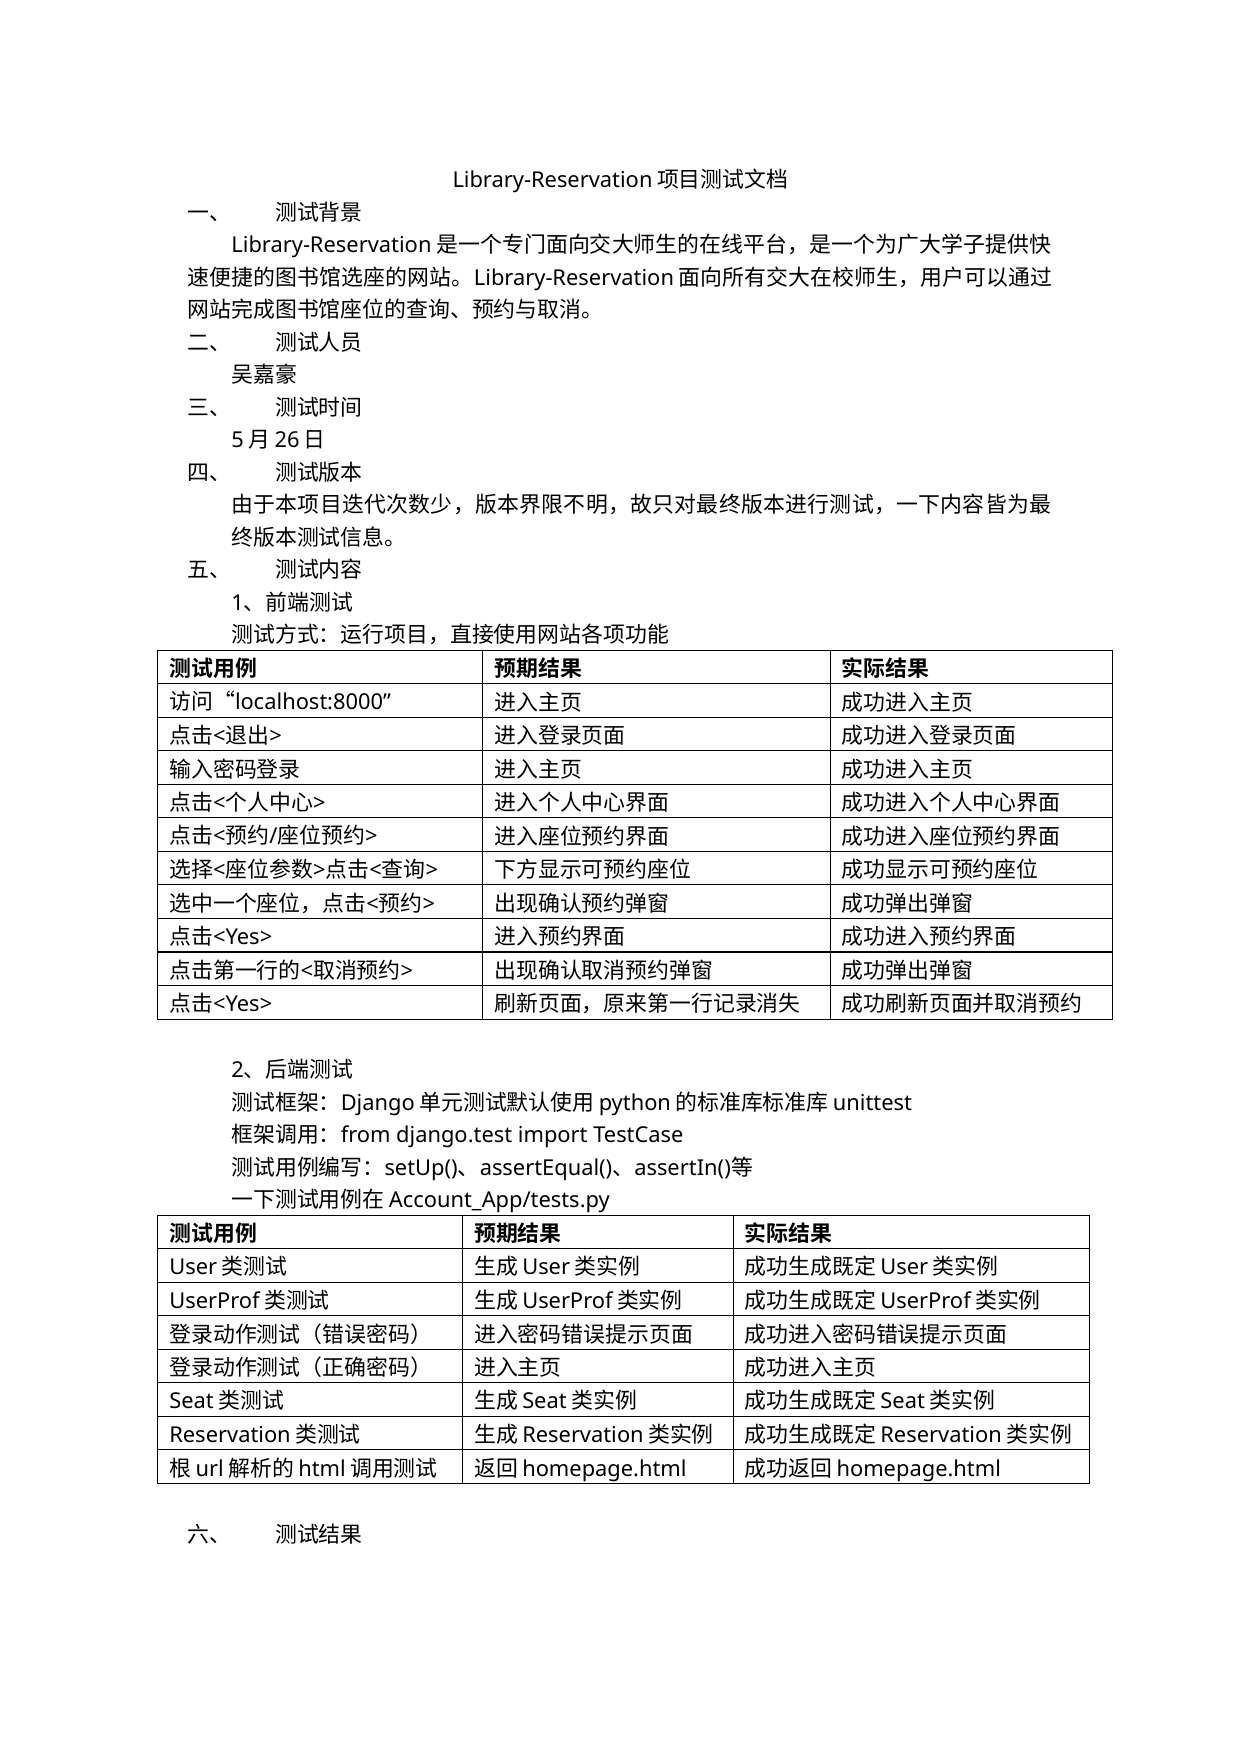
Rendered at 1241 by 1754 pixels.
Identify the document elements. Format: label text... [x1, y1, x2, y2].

table_cell 成功进入主页 [831, 751, 1112, 784]
table_cell 进入个人中心界面 [483, 785, 830, 817]
table_cell 点击<个人中心> [158, 785, 482, 817]
table_cell 点击<预约/座位预约> [158, 818, 482, 851]
table_cell 返回homepage.html [463, 1450, 733, 1483]
table_cell User类测试 [158, 1249, 462, 1282]
table_cell 根url解析的html调用测试 [158, 1450, 462, 1483]
table_cell 点击<退出> [158, 718, 482, 750]
table_cell 出现确认预约弹窗 [483, 885, 830, 918]
table_cell 成功生成既定Reservation类实例 [734, 1417, 1089, 1449]
table_cell 成功进入主页 [831, 684, 1112, 717]
table_cell 访问“localhost:8000” [158, 684, 482, 717]
table_cell 点击<Yes> [158, 986, 482, 1018]
table_header 测试用例 [158, 1216, 462, 1248]
text Library-Reservation项目测试文档 [187, 162, 1053, 194]
table_cell 下方显示可预约座位 [483, 852, 830, 884]
table_header 预期结果 [463, 1216, 733, 1248]
table_cell 成功弹出弹窗 [831, 885, 1112, 918]
table_cell 进入登录页面 [483, 718, 830, 750]
list 测试内容 [187, 552, 1053, 584]
table_cell 成功进入个人中心界面 [831, 785, 1112, 817]
text 框架调用：from django.test import TestCase [231, 1117, 1053, 1149]
table_cell 出现确认取消预约弹窗 [483, 953, 830, 985]
table_cell 进入密码错误提示页面 [463, 1316, 733, 1349]
table_cell 成功进入主页 [734, 1350, 1089, 1382]
text 2、后端测试 [231, 1052, 1053, 1084]
table_cell 成功返回homepage.html [734, 1450, 1089, 1483]
table_cell 进入主页 [483, 684, 830, 717]
table_cell 成功进入密码错误提示页面 [734, 1316, 1089, 1349]
table_cell 成功生成既定Seat类实例 [734, 1383, 1089, 1416]
table_header 实际结果 [831, 651, 1112, 683]
table_cell 生成User类实例 [463, 1249, 733, 1282]
table_cell Seat类测试 [158, 1383, 462, 1416]
list 测试结果 [187, 1516, 1053, 1549]
table_cell 成功生成既定UserProf类实例 [734, 1283, 1089, 1315]
text Library-Reservation是一个专门面向交大师生的在线平台，是一个为广大学子提供快速便捷的图书馆选座的网站。Library-Reservation面向所有交大在校师生，用户可以通过网站完成图书馆座位的查询、预约与取消。 [187, 227, 1053, 324]
table_cell 生成Seat类实例 [463, 1383, 733, 1416]
table_cell UserProf类测试 [158, 1283, 462, 1315]
table_cell 成功生成既定User类实例 [734, 1249, 1089, 1282]
table_cell 进入预约界面 [483, 919, 830, 951]
list 测试版本 [187, 454, 1053, 487]
table_cell 登录动作测试（错误密码） [158, 1316, 462, 1349]
list 测试人员 [187, 324, 1053, 357]
table_cell 登录动作测试（正确密码） [158, 1350, 462, 1382]
text 吴嘉豪 [231, 357, 1053, 389]
table_cell 进入座位预约界面 [483, 818, 830, 851]
table_cell 成功进入座位预约界面 [831, 818, 1112, 851]
table_cell 成功进入登录页面 [831, 718, 1112, 750]
table_header 预期结果 [483, 651, 830, 683]
list 测试时间 [187, 389, 1053, 422]
table_header 实际结果 [734, 1216, 1089, 1248]
table_cell 选中一个座位，点击<预约> [158, 885, 482, 918]
text 由于本项目迭代次数少，版本界限不明，故只对最终版本进行测试，一下内容皆为最终版本测试信息。 [231, 487, 1053, 552]
table_cell 选择<座位参数>点击<查询> [158, 852, 482, 884]
text 5月26日 [231, 422, 1053, 454]
text 测试框架：Django单元测试默认使用python的标准库标准库unittest [231, 1084, 1053, 1117]
table_cell 成功进入预约界面 [831, 919, 1112, 951]
table_cell 刷新页面，原来第一行记录消失 [483, 986, 830, 1018]
table_cell Reservation类测试 [158, 1417, 462, 1449]
table_cell 输入密码登录 [158, 751, 482, 784]
table_cell 成功弹出弹窗 [831, 953, 1112, 985]
text 1、前端测试 [231, 584, 1053, 617]
table_header 测试用例 [158, 651, 482, 683]
table_cell 成功显示可预约座位 [831, 852, 1112, 884]
text 测试用例编写：setUp()、assertEqual()、assertIn()等 [231, 1149, 1053, 1182]
table_cell 生成UserProf类实例 [463, 1283, 733, 1315]
table_cell 成功刷新页面并取消预约 [831, 986, 1112, 1018]
table_cell 生成Reservation类实例 [463, 1417, 733, 1449]
table_cell 点击<Yes> [158, 919, 482, 951]
text 测试方式：运行项目，直接使用网站各项功能 [231, 617, 1053, 649]
table_cell 进入主页 [463, 1350, 733, 1382]
table_cell 进入主页 [483, 751, 830, 784]
list 测试背景 [187, 194, 1053, 227]
text 一下测试用例在Account_App/tests.py [231, 1182, 1053, 1214]
table_cell 点击第一行的<取消预约> [158, 953, 482, 985]
